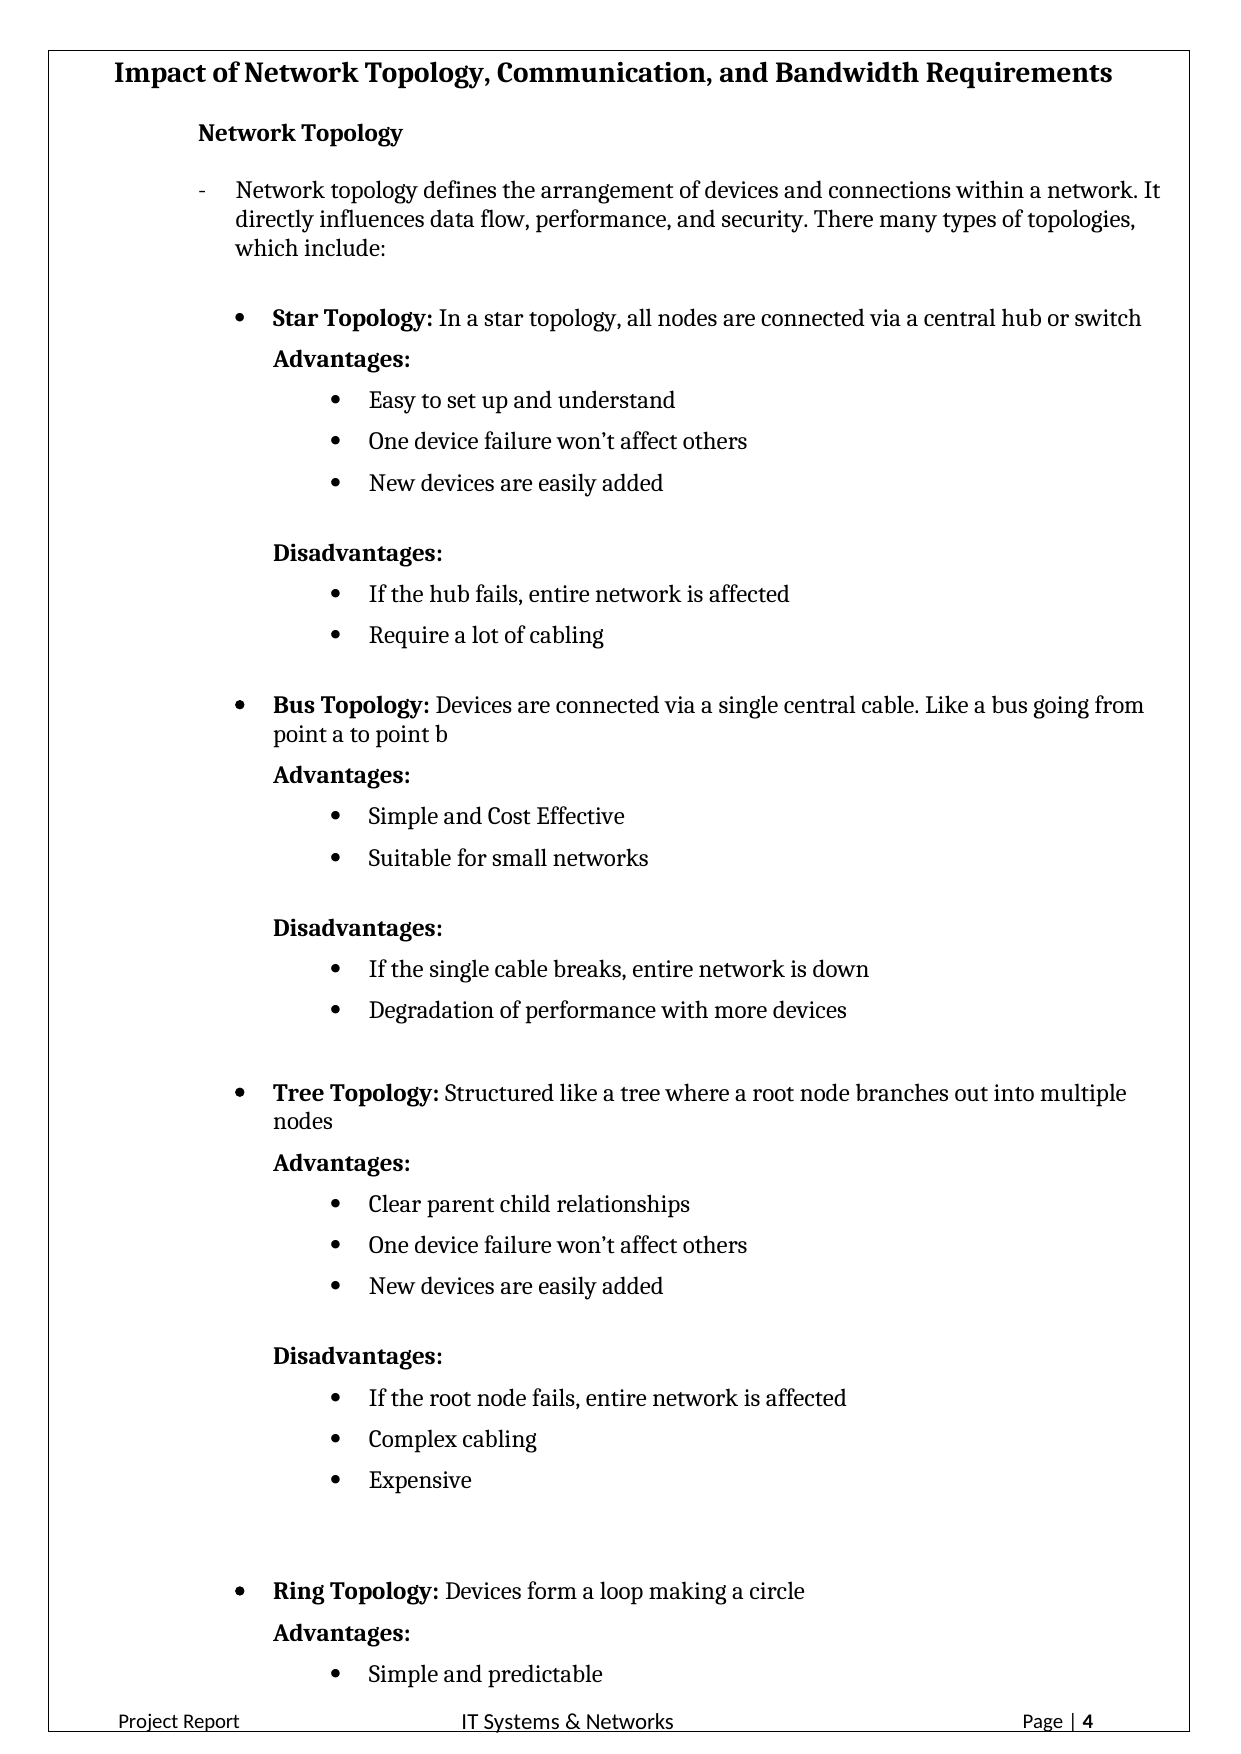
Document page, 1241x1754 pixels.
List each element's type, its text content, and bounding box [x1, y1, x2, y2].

text Impact of Network Topology, Communication, and Bandwidth Requirements [49, 56, 1161, 90]
list Clear parent child relationships [331, 1190, 1161, 1218]
list Require a lot of cabling [331, 621, 1161, 650]
list Network Topology [177, 118, 1161, 147]
list If the hub fails, entire network is affected [331, 580, 1161, 608]
list Expensive [331, 1466, 1161, 1495]
list Ring Topology: Devices form a loop making a circle [235, 1577, 1161, 1606]
list Advantages: [273, 345, 1161, 373]
list Advantages: [273, 1148, 1161, 1177]
list Degradation of performance with more devices [331, 996, 1161, 1025]
list If the root node fails, entire network is affected [331, 1383, 1161, 1412]
list New devices are easily added [331, 468, 1161, 497]
text Disadvantages: [49, 1342, 1161, 1371]
list Simple and Cost Effective [331, 802, 1161, 831]
text Disadvantages: [49, 913, 1161, 942]
list Advantages: [273, 761, 1161, 790]
list Bus Topology: Devices are connected via a single central cable. Like a bus going from point a to point b [235, 691, 1161, 748]
list One device failure won’t affect others [331, 1231, 1161, 1260]
list Network topology defines the arrangement of devices and connections within a network. It directly influences data flow, performance, and security. There many types of topologies, which include: [198, 176, 1161, 262]
list If the single cable breaks, entire network is down [331, 955, 1161, 983]
list Star Topology: In a star topology, all nodes are connected via a central hub or switch [235, 303, 1161, 332]
list Suitable for small networks [331, 843, 1161, 872]
list Easy to set up and understand [331, 386, 1161, 415]
list Simple and predictable [331, 1660, 1161, 1688]
list New devices are easily added [331, 1272, 1161, 1301]
list Complex cabling [331, 1425, 1161, 1453]
list One device failure won’t affect others [331, 427, 1161, 456]
text Disadvantages: [49, 538, 1161, 567]
list Advantages: [273, 1618, 1161, 1647]
list Tree Topology: Structured like a tree where a root node branches out into multiple nodes [235, 1078, 1161, 1136]
